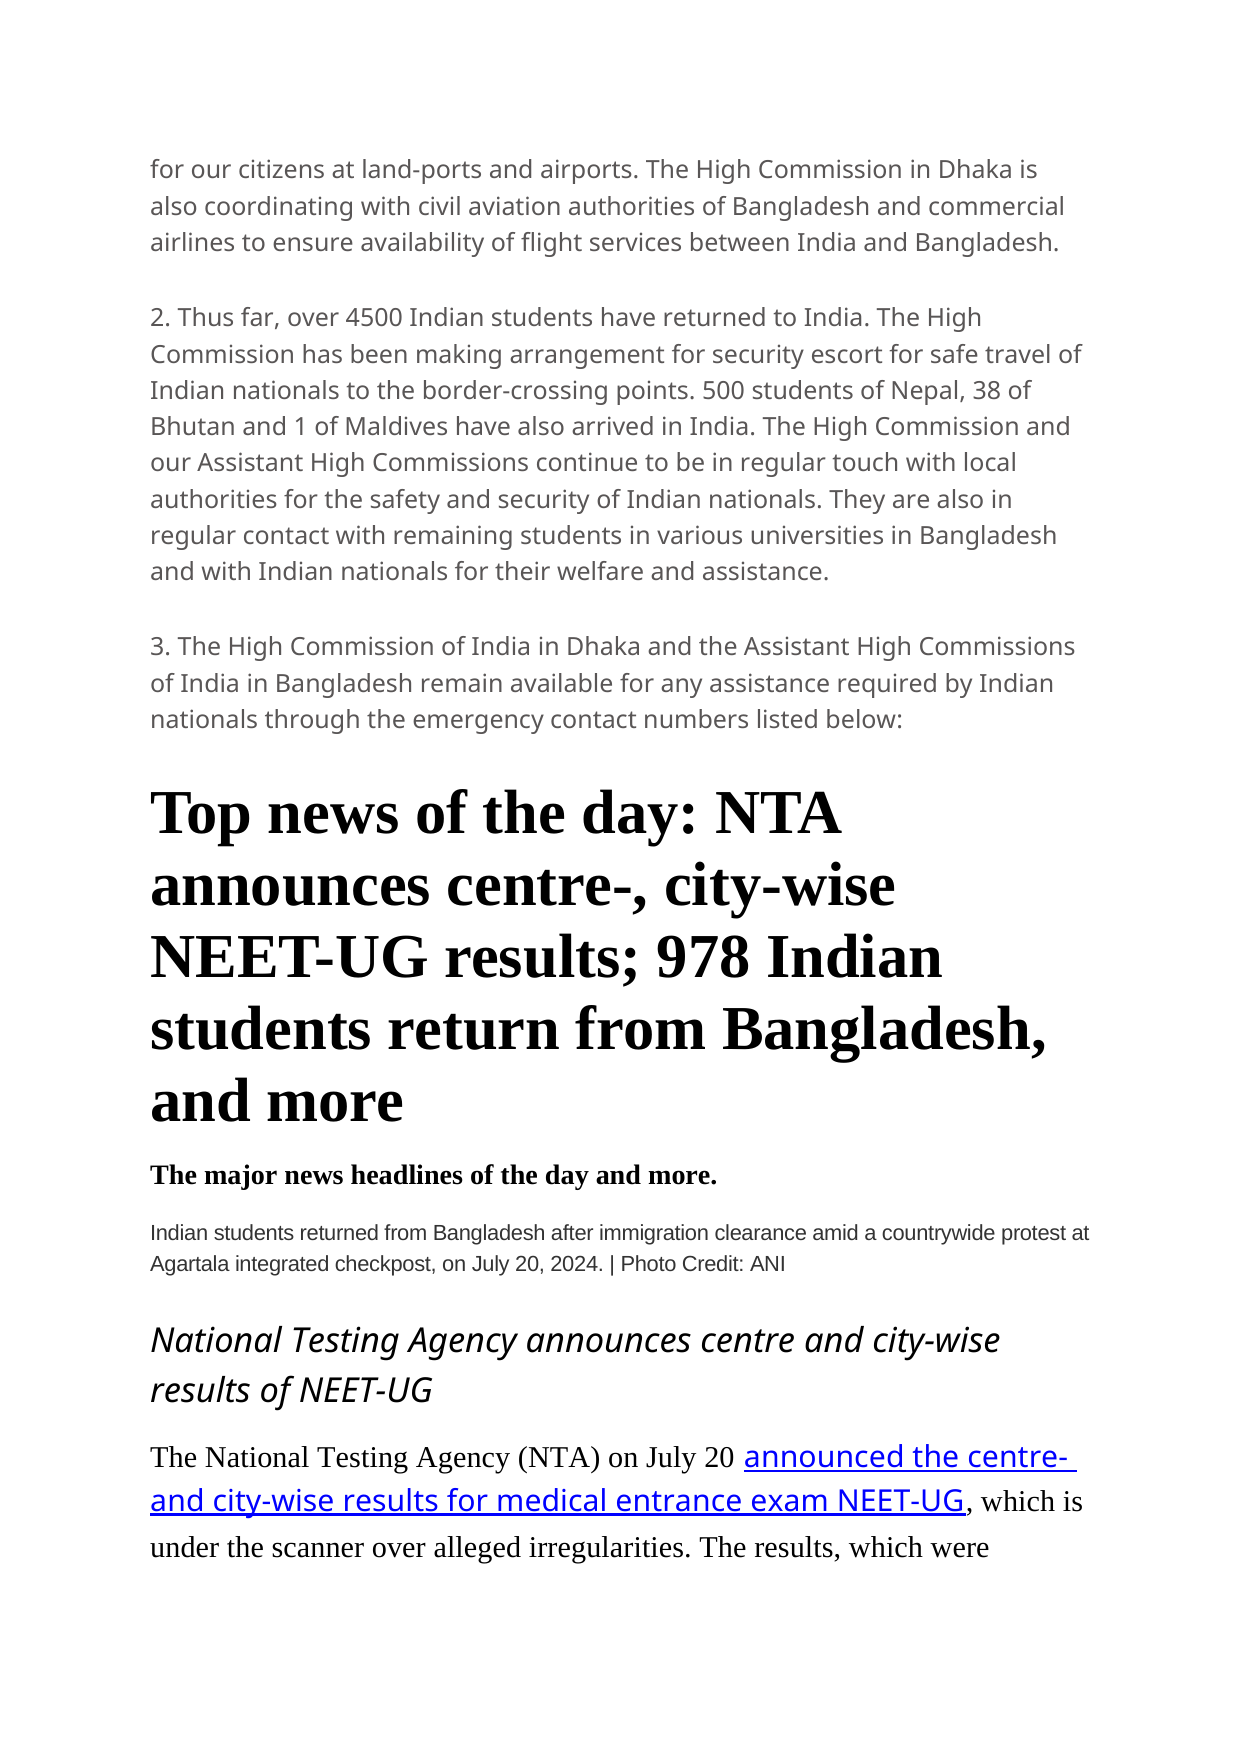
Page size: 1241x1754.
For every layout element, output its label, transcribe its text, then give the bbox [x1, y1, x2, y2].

subtitle The major news headlines of the day and more. [150, 1158, 1090, 1190]
subtitle Top news of the day: NTA announces centre-, city-wise NEET-UG results; 978 Indian students return from Bangladesh, and more [150, 775, 1090, 1134]
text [150, 1432, 1090, 1563]
text Indian students returned from Bangladesh after immigration clearance amid a countrywide protest at Agartala integrated checkpost, on July 20, 2024. | Photo Credit: ANI [150, 1214, 1090, 1276]
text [150, 150, 1090, 259]
text 3.​ The High Commission of India in Dhaka and the Assistant High Commissions of India in Bangladesh remain available for any assistance required by Indian nationals through the emergency contact numbers listed below: [150, 627, 1090, 736]
text 2.​ Thus far, over 4500 Indian students have returned to India. The High Commission has been making arrangement for security escort for safe travel of Indian nationals to the border-crossing points. 500 students of Nepal, 38 of Bhutan and 1 of Maldives have also arrived in India. The High Commission and our Assistant High Commissions continue to be in regular touch with local authorities for the safety and security of Indian nationals. They are also in regular contact with remaining students in various universities in Bangladesh and with Indian nationals for their welfare and assistance. [150, 298, 1090, 588]
subtitle National Testing Agency announces centre and city-wise results of NEET-UG [150, 1315, 1090, 1413]
